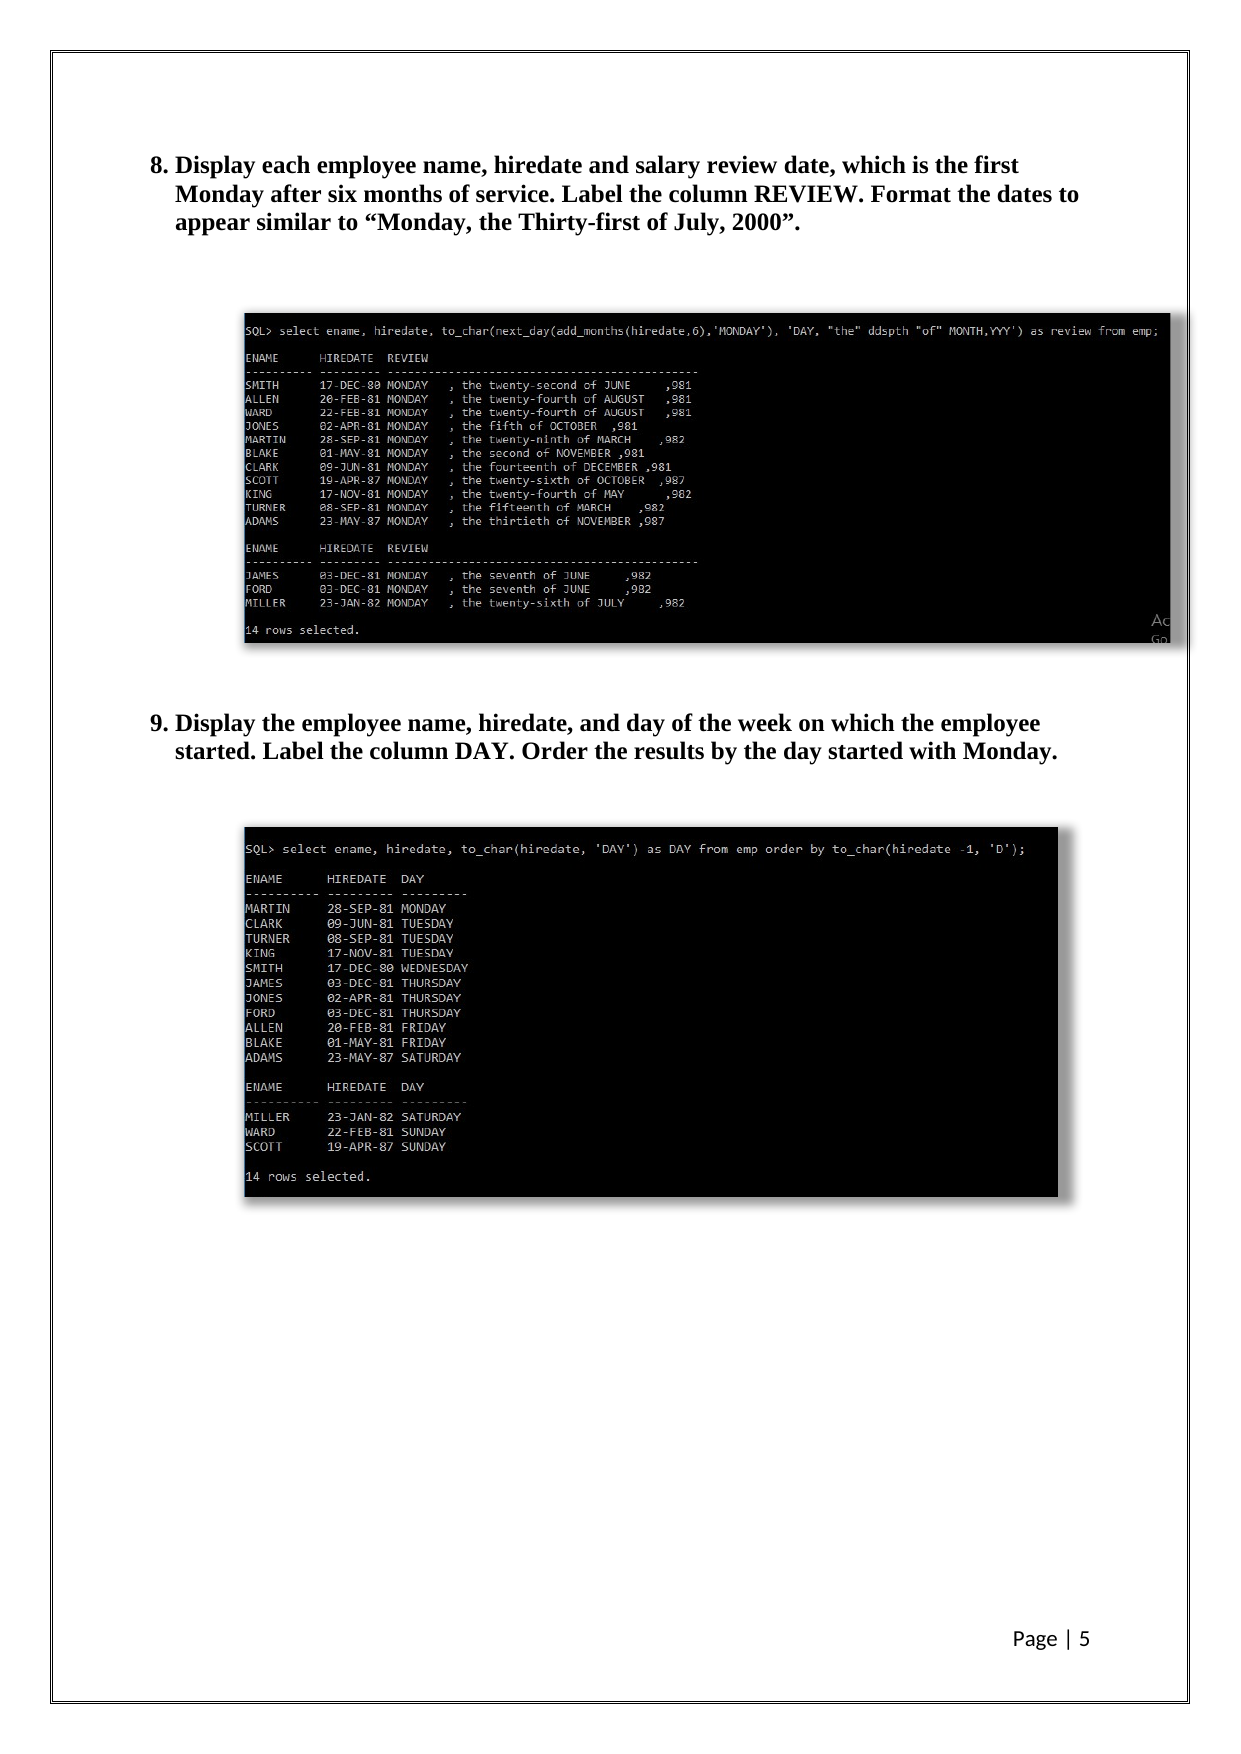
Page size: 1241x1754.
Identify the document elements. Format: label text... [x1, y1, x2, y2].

list Display each employee name, hiredate and salary review date, which is the first Monday after six months of service. Label the column REVIEW. Format the dates to appear similar to “Monday, the Thirty-first of July, 2000”. [150, 150, 1081, 236]
list Display the employee name, hiredate, and day of the week on which the employee started. Label the column DAY. Order the results by the day started with Monday. [150, 708, 1081, 765]
picture [243, 827, 1058, 1197]
picture [243, 313, 1171, 643]
